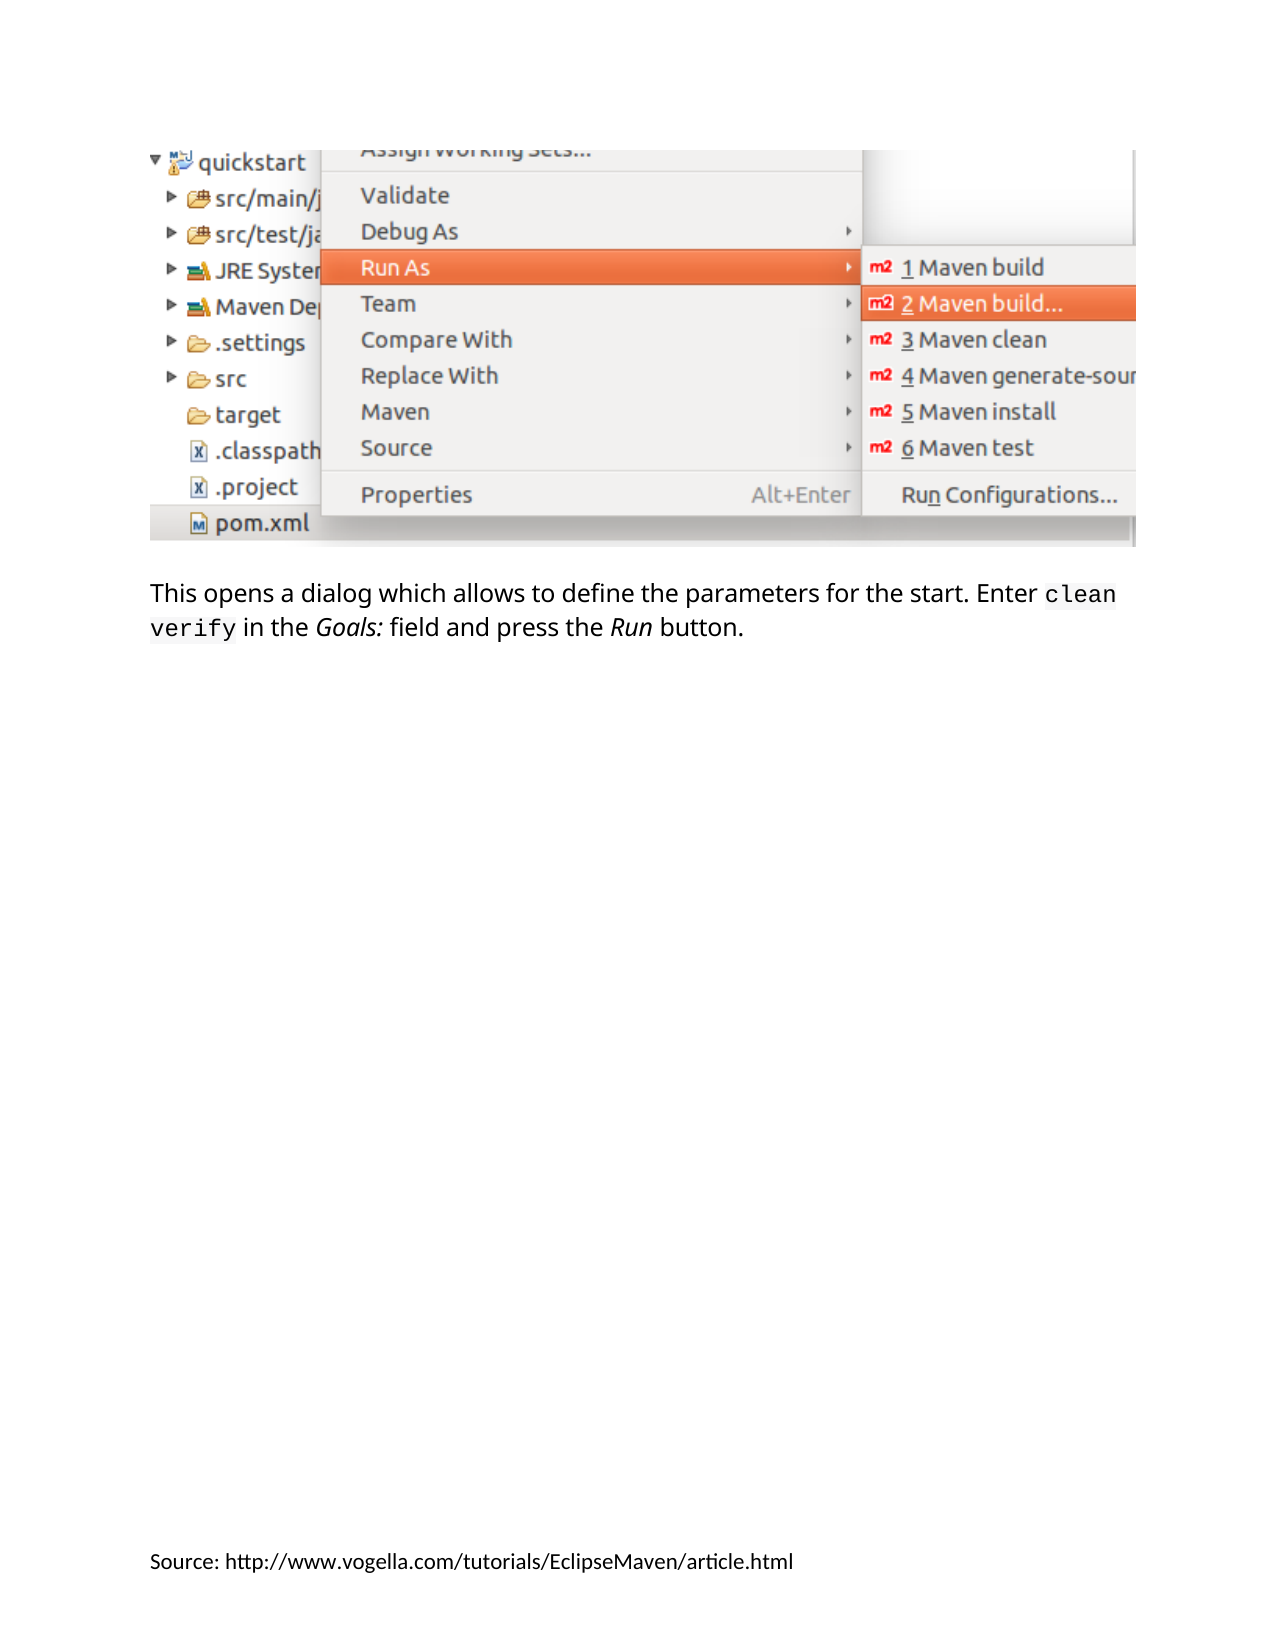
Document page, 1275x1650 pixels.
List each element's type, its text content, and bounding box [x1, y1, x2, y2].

picture [150, 150, 1136, 547]
text This opens a dialog which allows to define the parameters for the start. Enter clean verify in the Goals: field and press the Run button. [150, 576, 1125, 644]
